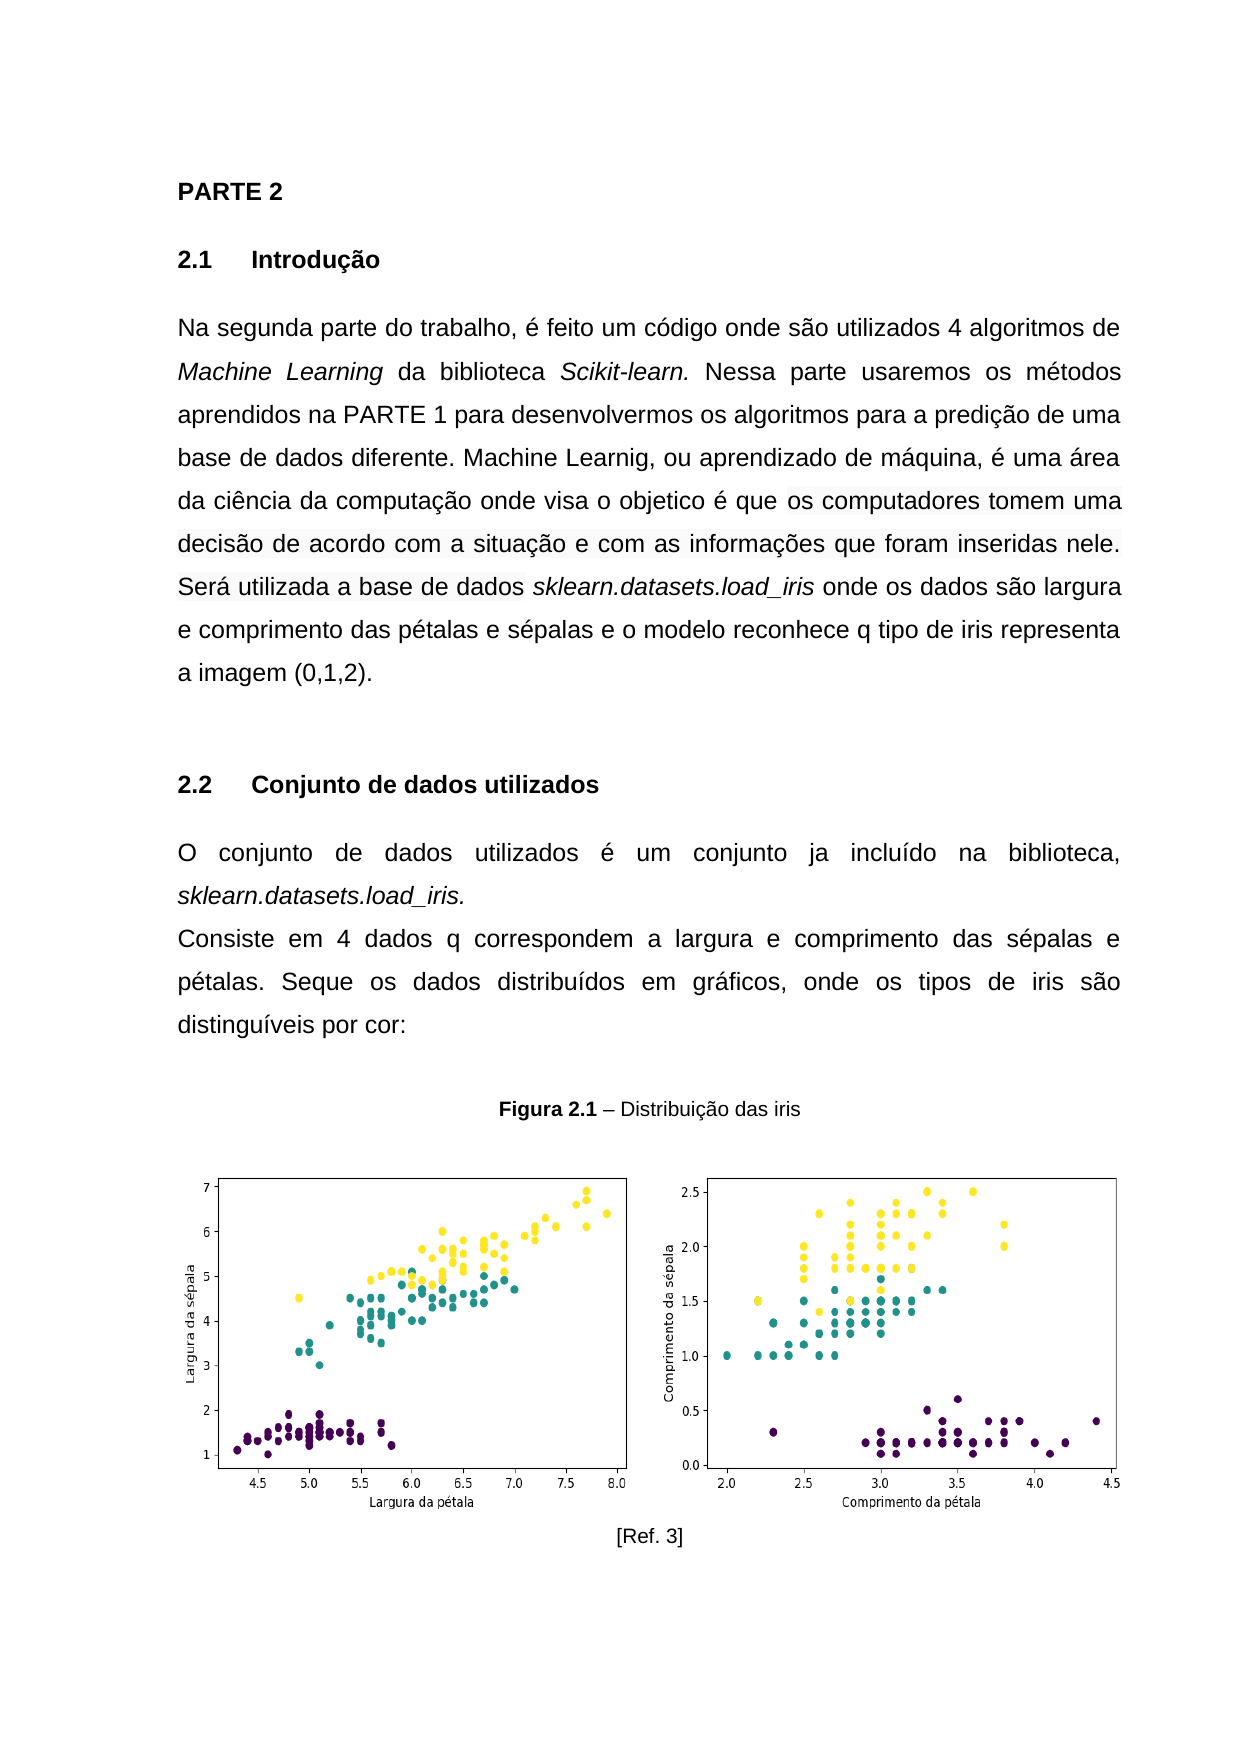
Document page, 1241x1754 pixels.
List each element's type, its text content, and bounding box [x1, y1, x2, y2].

text Na segunda parte do trabalho, é feito um código onde são utilizados 4 algoritmos de Machine Learning da biblioteca Scikit-learn. Nessa parte usaremos os métodos aprendidos na PARTE 1 para desenvolvermos os algoritmos para a predição de uma base de dados diferente. Machine Learnig, ou aprendizado de máquina, é uma área da ciência da computação onde visa o objetico é que os computadores tomem uma decisão de acordo com a situação e com as informações que foram inseridas nele. Será utilizada a base de dados sklearn.datasets.load_iris onde os dados são largura e comprimento das pétalas e sépalas e o modelo reconhece q tipo de iris representa a imagem (0,1,2). [177, 558, 1122, 687]
text Consiste em 4 dados q correspondem a largura e comprimento das sépalas e pétalas. Seque os dados distribuídos em gráficos, onde os tipos de iris são distinguíveis por cor: [177, 924, 1122, 1039]
text [Ref. 3] [177, 1523, 1122, 1547]
text O conjunto de dados utilizados é um conjunto ja incluído na biblioteca, sklearn.datasets.load_iris. [177, 838, 1122, 910]
picture [177, 1132, 1133, 1509]
subtitle PARTE 2 [177, 177, 1122, 206]
subtitle 2.1 Introdução [177, 245, 1122, 274]
text Na segunda parte do trabalho, é feito um código onde são utilizados 4 algoritmos de Machine Learning da biblioteca Scikit-learn. Nessa parte usaremos os métodos aprendidos na PARTE 1 para desenvolvermos os algoritmos para a predição de uma base de dados diferente. Machine Learnig, ou aprendizado de máquina, é uma área da ciência da computação onde visa o objetico é que os computadores tomem uma decisão de acordo com a situação e com as informações que foram inseridas nele. Será utilizada a base de dados sklearn.datasets.load_iris onde os dados são largura e comprimento das pétalas e sépalas e o modelo reconhece q tipo de iris representa a imagem (0,1,2). [177, 313, 1122, 529]
subtitle 2.2 Conjunto de dados utilizados [177, 770, 1122, 798]
text Figura 2.1 – Distribuição das iris [177, 1097, 1122, 1121]
